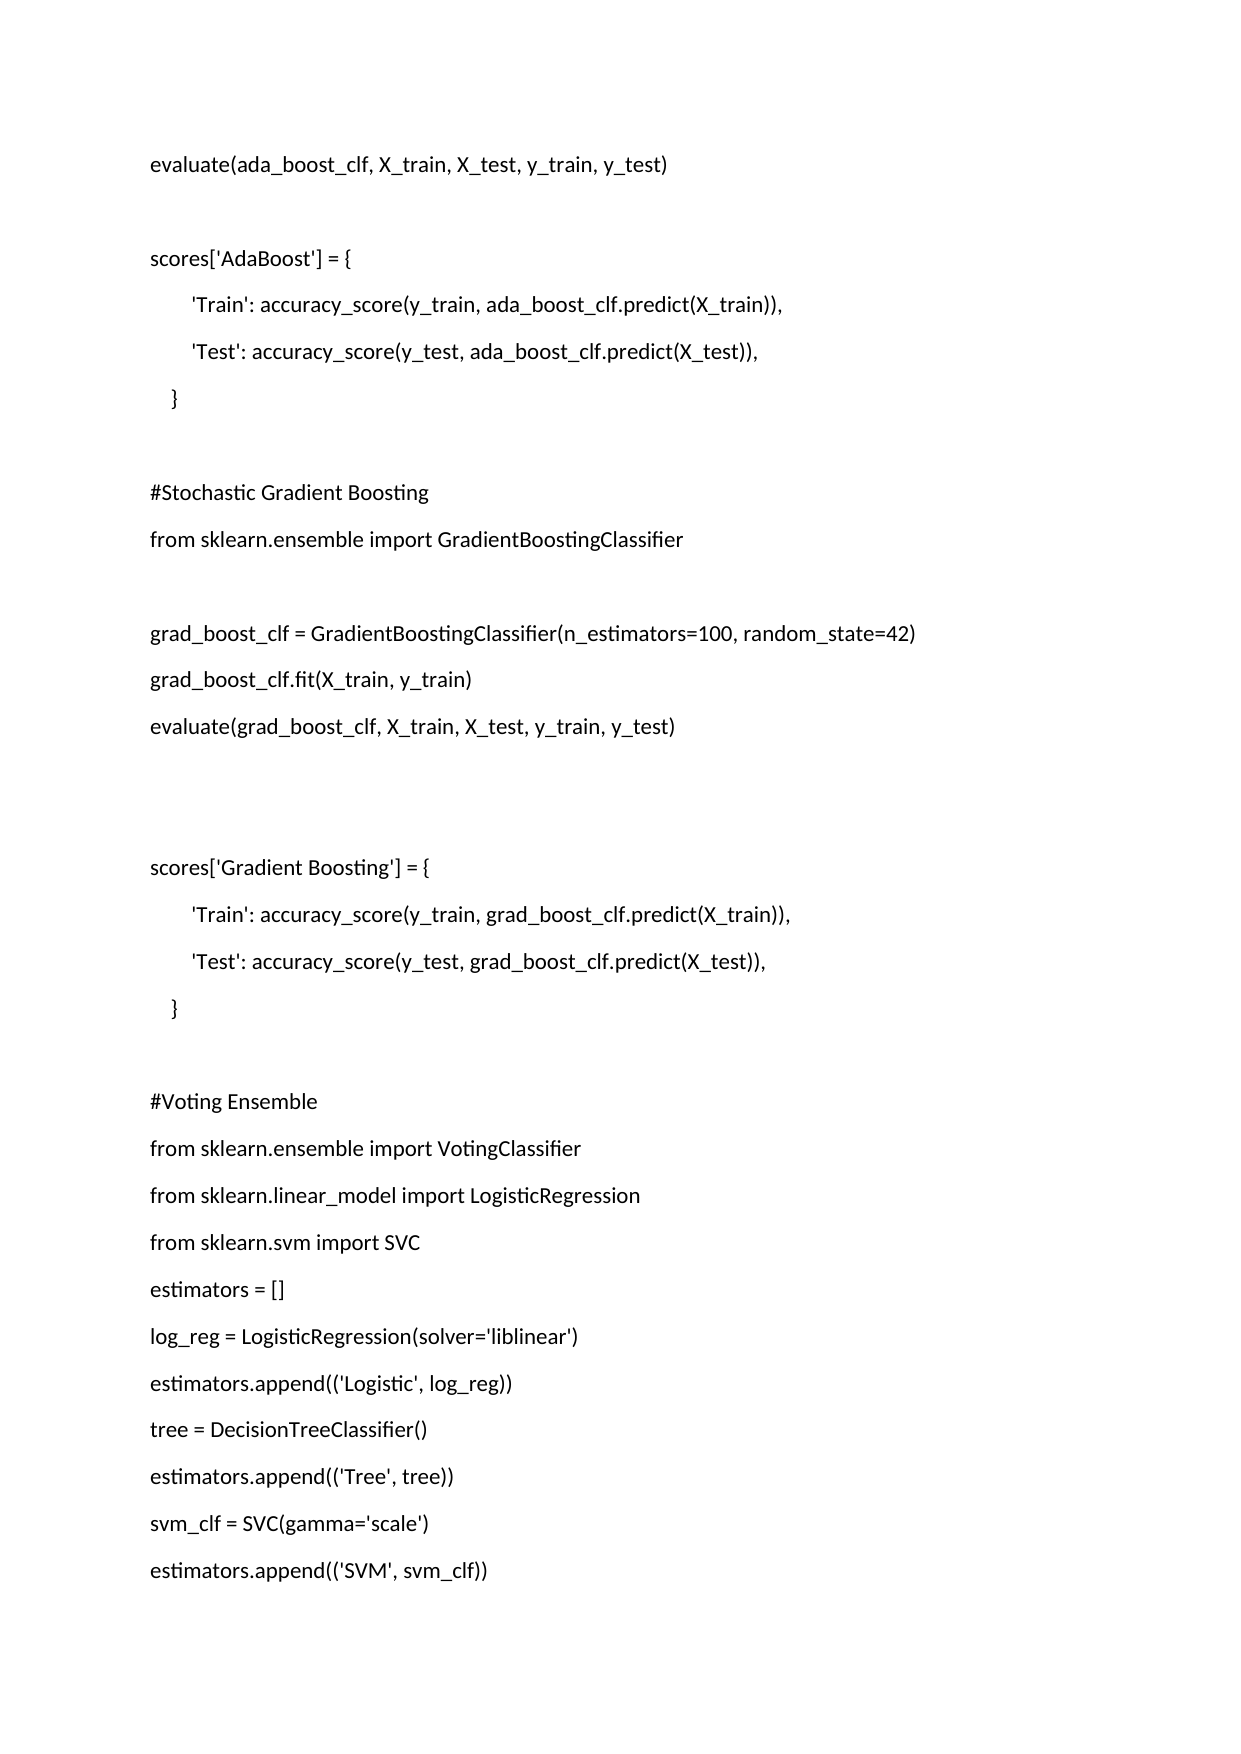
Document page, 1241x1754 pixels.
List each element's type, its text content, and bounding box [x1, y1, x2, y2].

text estimators.append(('SVM', svm_clf)) [150, 1556, 1090, 1584]
text grad_boost_clf.fit(X_train, y_train) [150, 666, 1090, 694]
text from sklearn.svm import SVC [150, 1228, 1090, 1256]
text 'Train': accuracy_score(y_train, ada_boost_clf.predict(X_train)), [150, 291, 1090, 319]
text 'Test': accuracy_score(y_test, grad_boost_clf.predict(X_test)), [150, 947, 1090, 975]
text estimators.append(('Tree', tree)) [150, 1462, 1090, 1491]
text scores['AdaBoost'] = { [150, 244, 1090, 272]
text 'Train': accuracy_score(y_train, grad_boost_clf.predict(X_train)), [150, 900, 1090, 928]
text evaluate(ada_boost_clf, X_train, X_test, y_train, y_test) [150, 150, 1090, 178]
text } [150, 994, 1090, 1022]
text #Voting Ensemble [150, 1087, 1090, 1116]
text from sklearn.linear_model import LogisticRegression [150, 1181, 1090, 1209]
text estimators.append(('Logistic', log_reg)) [150, 1369, 1090, 1397]
text estimators = [] [150, 1275, 1090, 1303]
text svm_clf = SVC(gamma='scale') [150, 1509, 1090, 1537]
text scores['Gradient Boosting'] = { [150, 853, 1090, 881]
text #Stochastic Gradient Boosting [150, 478, 1090, 506]
text tree = DecisionTreeClassifier() [150, 1416, 1090, 1444]
text from sklearn.ensemble import VotingClassifier [150, 1134, 1090, 1162]
text 'Test': accuracy_score(y_test, ada_boost_clf.predict(X_test)), [150, 337, 1090, 366]
text } [150, 384, 1090, 412]
text evaluate(grad_boost_clf, X_train, X_test, y_train, y_test) [150, 712, 1090, 741]
text grad_boost_clf = GradientBoostingClassifier(n_estimators=100, random_state=42) [150, 619, 1090, 647]
text from sklearn.ensemble import GradientBoostingClassifier [150, 525, 1090, 553]
text log_reg = LogisticRegression(solver='liblinear') [150, 1322, 1090, 1350]
